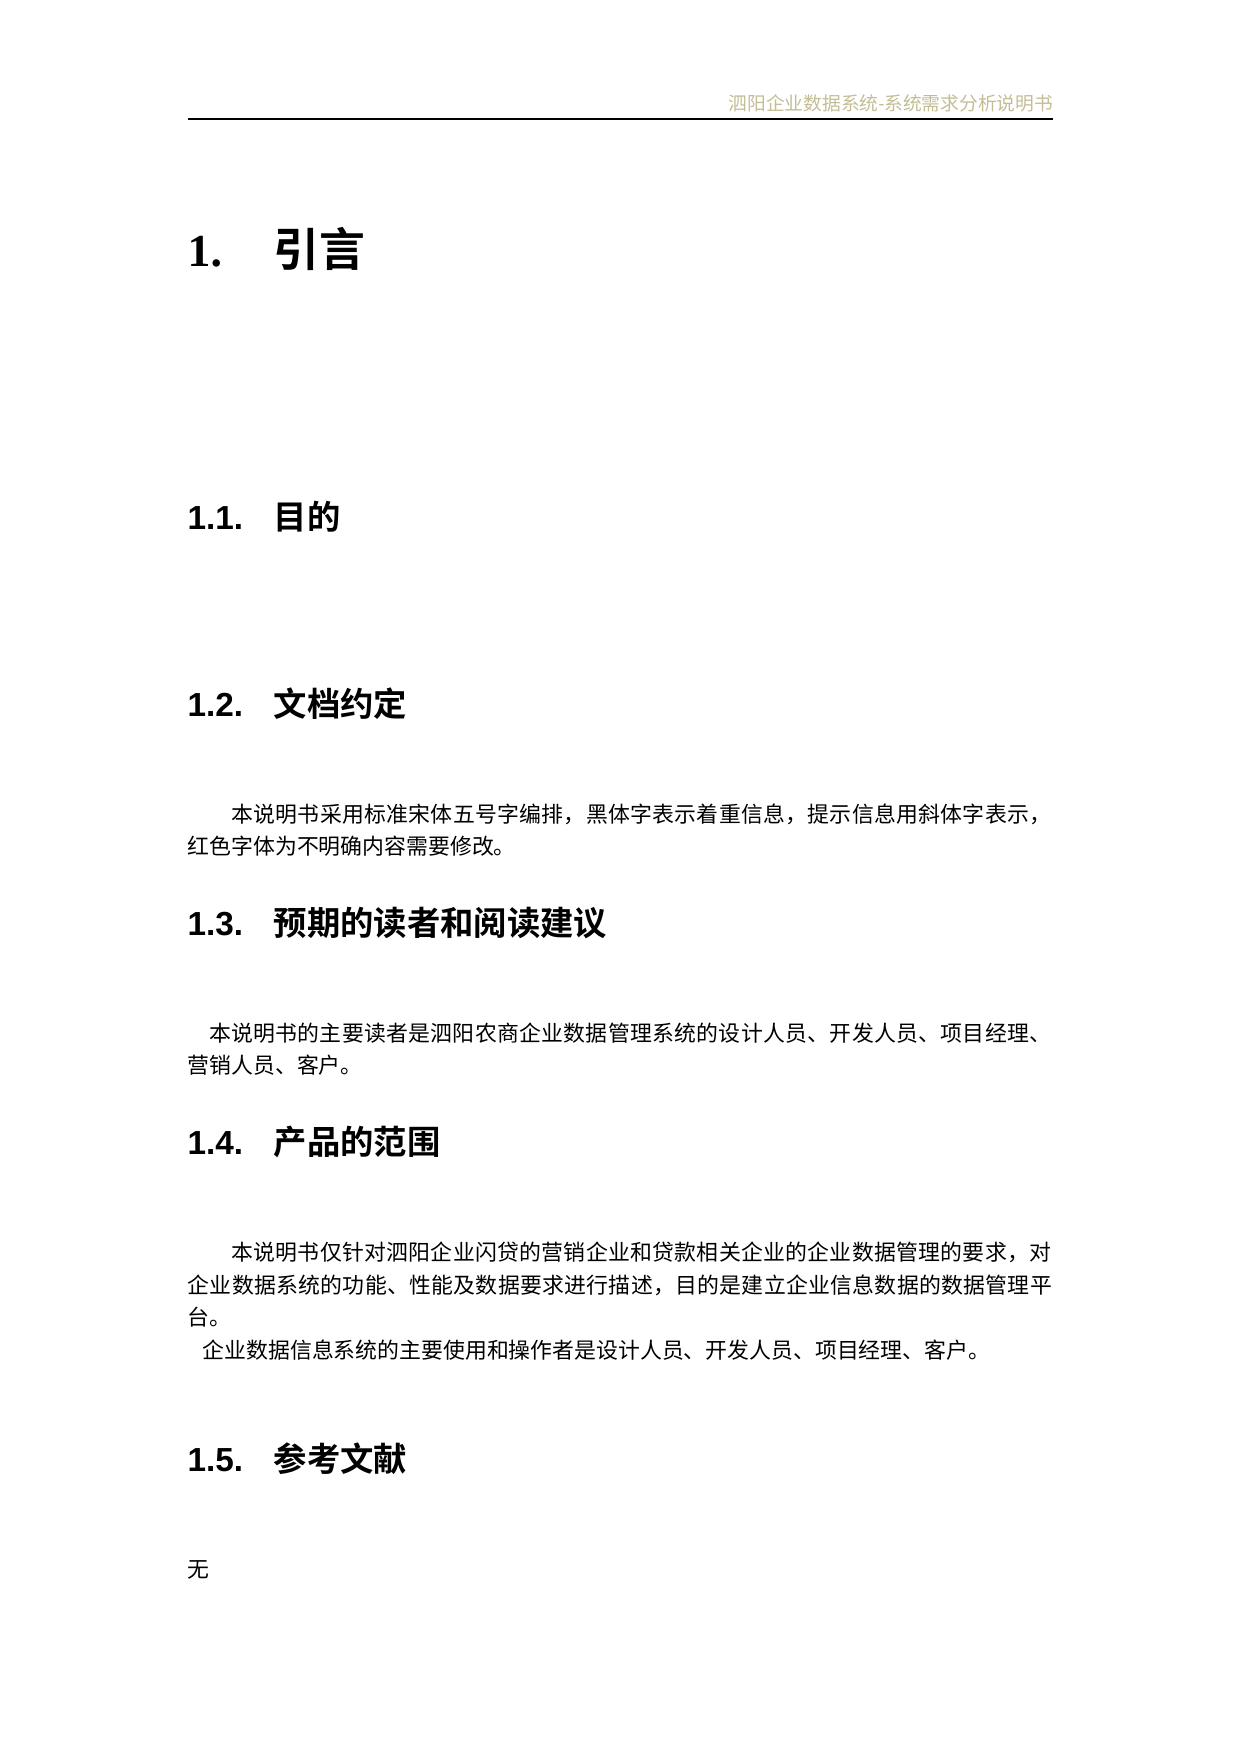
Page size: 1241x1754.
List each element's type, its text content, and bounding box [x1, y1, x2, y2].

text 企业数据信息系统的主要使用和操作者是设计人员、开发人员、项目经理、客户。 [187, 1332, 1053, 1365]
text 无 [187, 1552, 1053, 1584]
subtitle 目的 [187, 482, 1053, 547]
subtitle 预期的读者和阅读建议 [187, 888, 1053, 953]
text 本说明书采用标准宋体五号字编排，黑体字表示着重信息，提示信息用斜体字表示，红色字体为不明确内容需要修改。 [187, 796, 1053, 861]
subtitle 引言 [187, 197, 1053, 295]
subtitle 文档约定 [187, 669, 1053, 734]
subtitle 产品的范围 [187, 1108, 1053, 1173]
text 本说明书的主要读者是泗阳农商企业数据管理系统的设计人员、开发人员、项目经理、营销人员、客户。 [187, 1016, 1053, 1081]
subtitle 参考文献 [187, 1424, 1053, 1489]
text 本说明书仅针对泗阳企业闪贷的营销企业和贷款相关企业的企业数据管理的要求，对企业数据系统的功能、性能及数据要求进行描述，目的是建立企业信息数据的数据管理平台。 [187, 1235, 1053, 1332]
